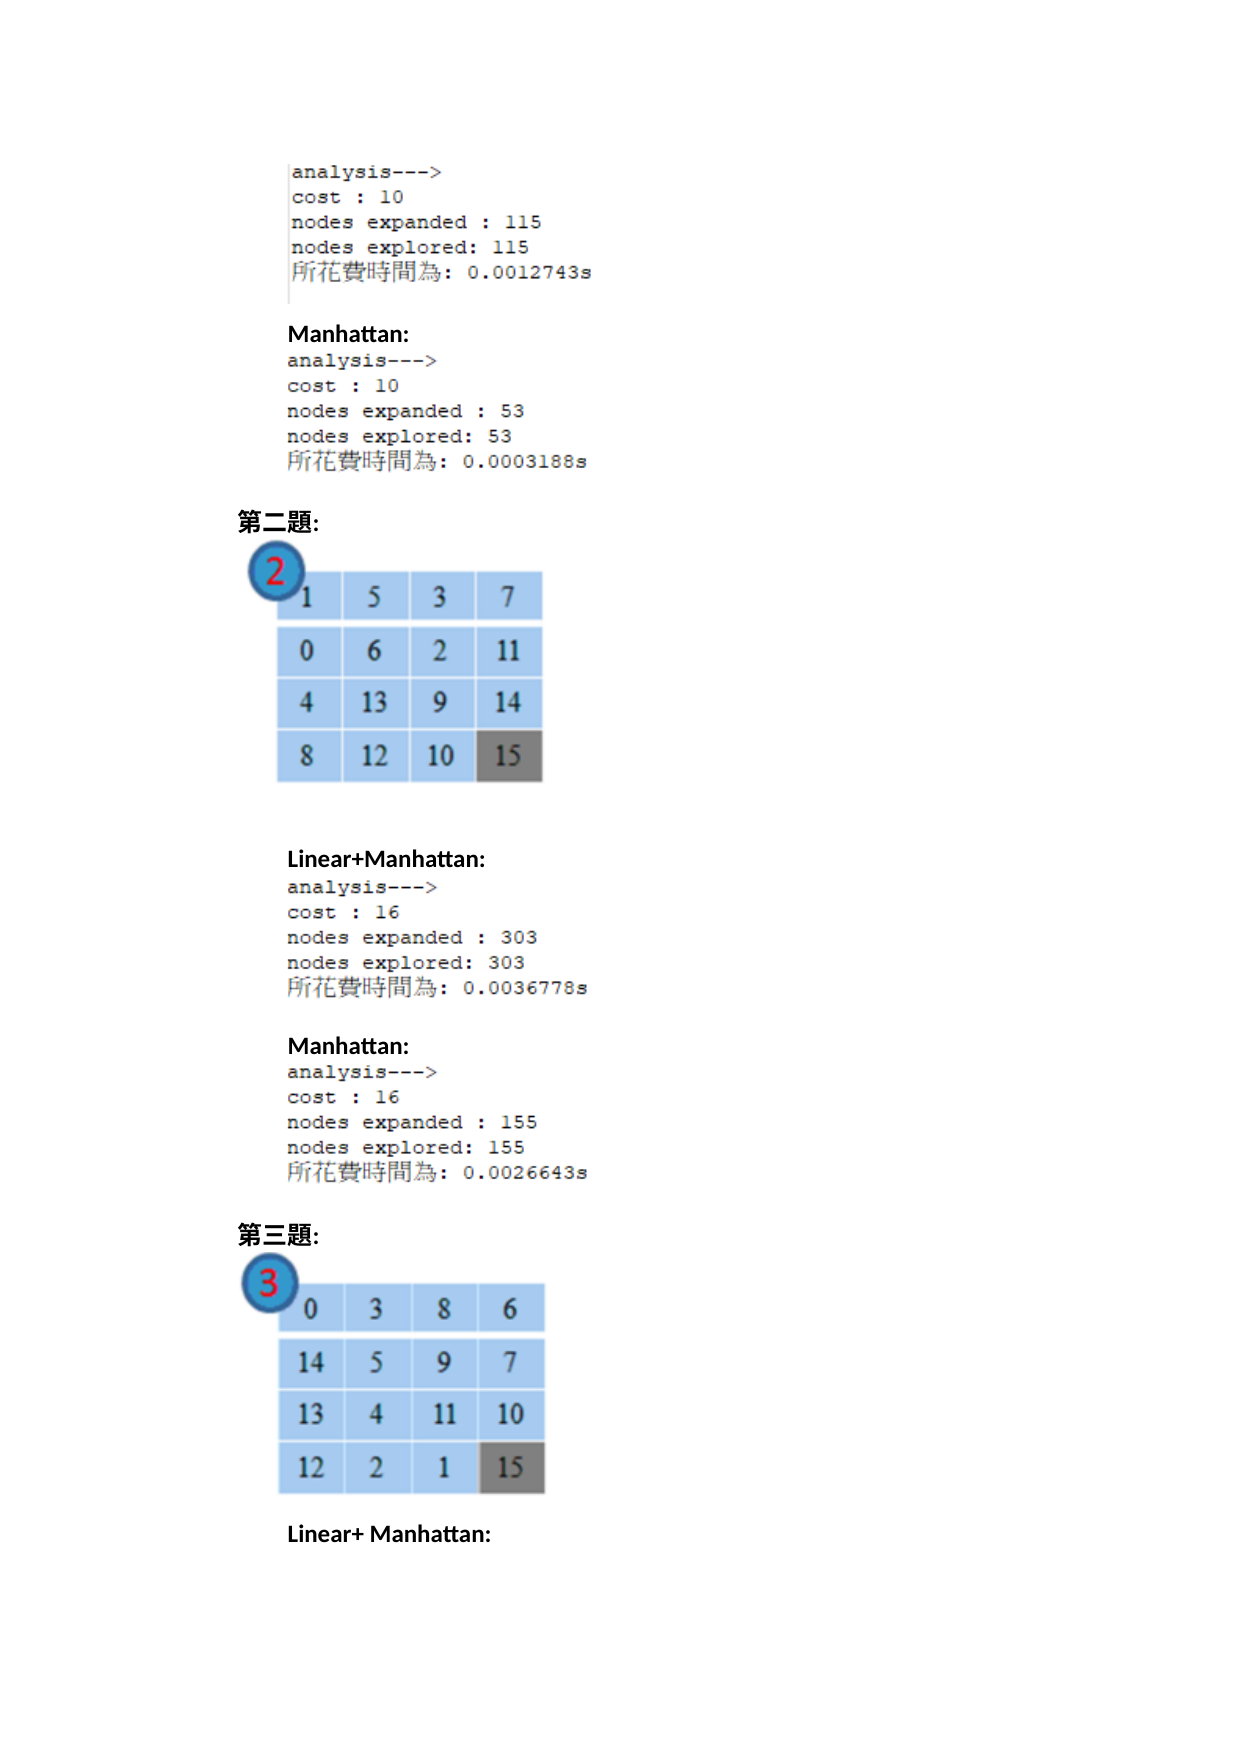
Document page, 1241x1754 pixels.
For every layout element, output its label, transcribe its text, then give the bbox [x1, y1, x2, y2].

picture [237, 539, 557, 806]
picture [287, 877, 625, 1018]
picture [287, 164, 619, 304]
picture [287, 1064, 593, 1198]
picture [287, 352, 605, 487]
text Manhattan: [187, 314, 1053, 352]
text Linear+ Manhattan: [187, 1514, 1053, 1552]
text 第二題: [187, 502, 1053, 539]
text 第三題: [187, 1214, 1053, 1252]
text Linear+Manhattan: [187, 839, 1053, 877]
text Manhattan: [187, 1027, 1053, 1064]
picture [237, 1252, 562, 1502]
